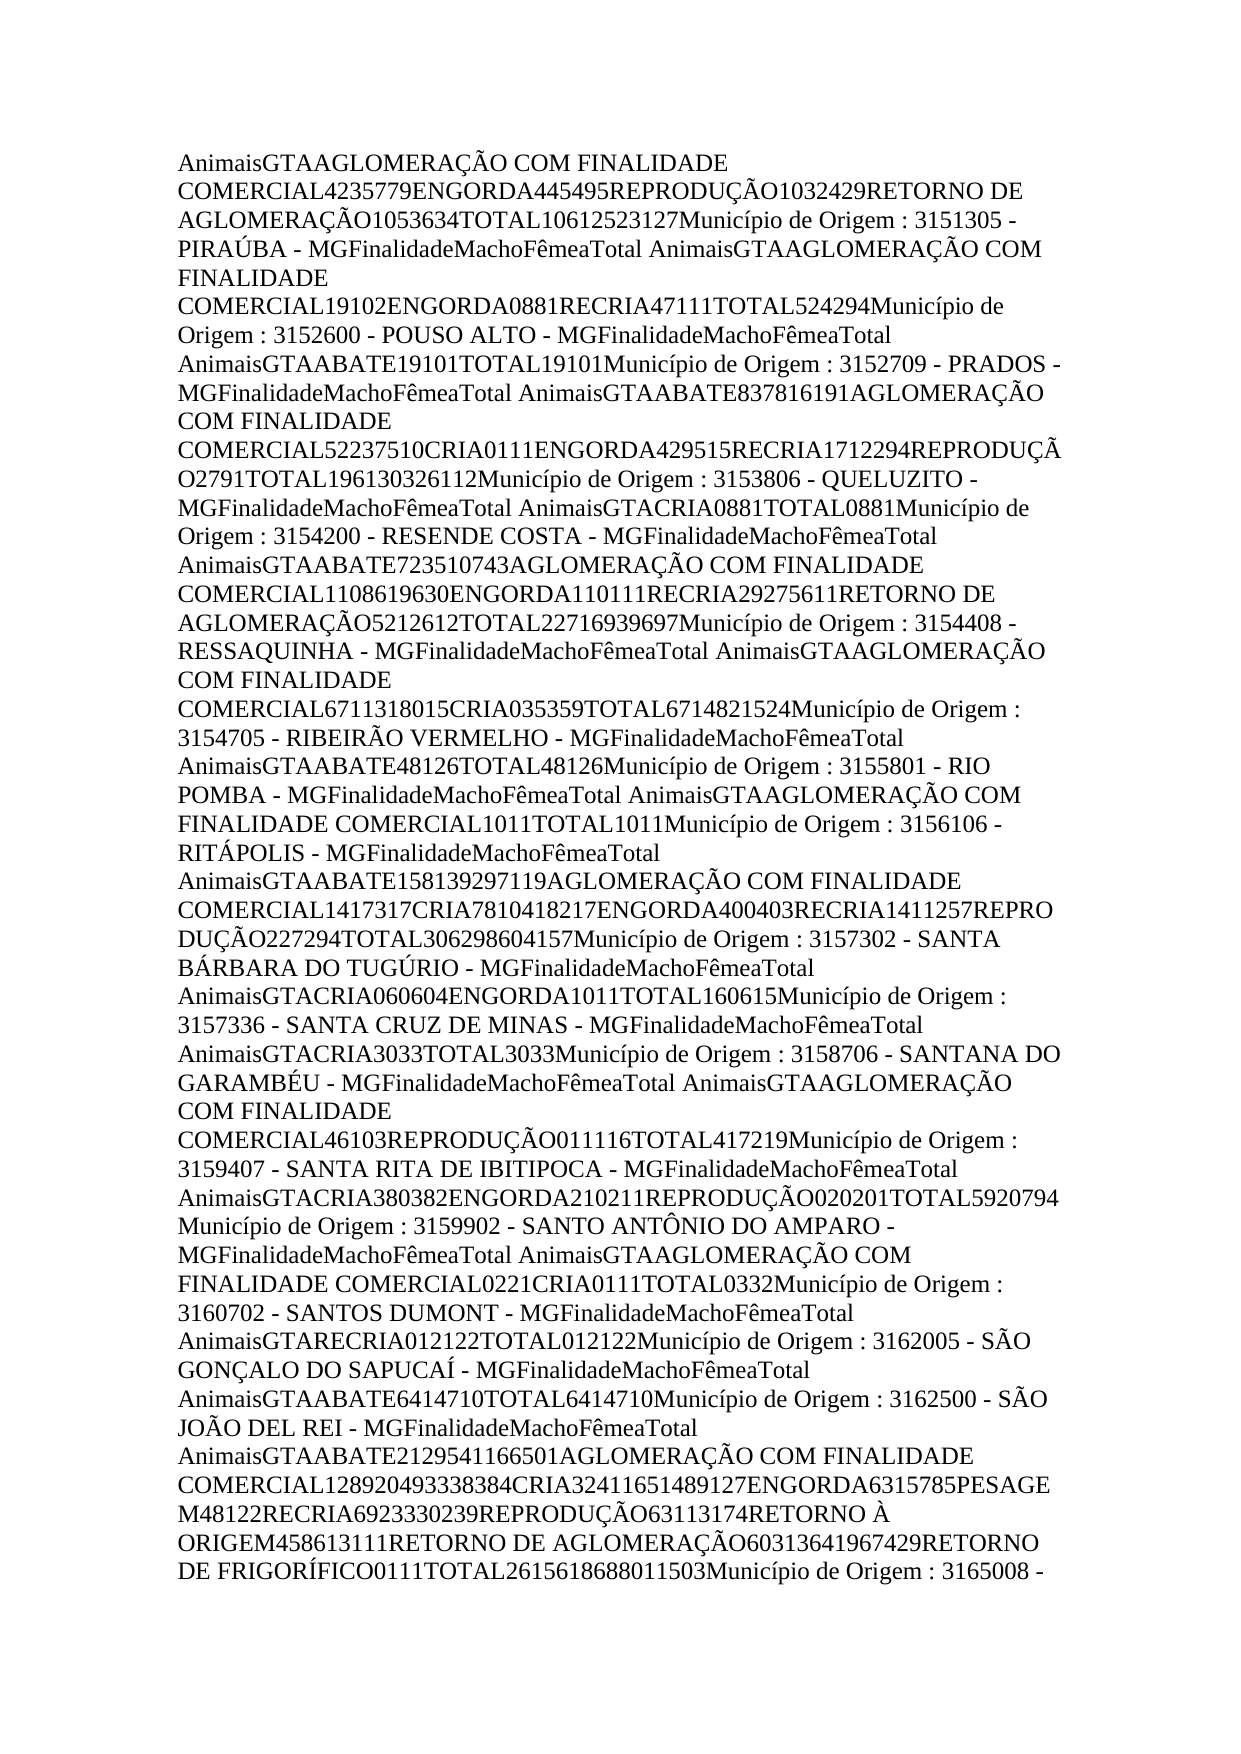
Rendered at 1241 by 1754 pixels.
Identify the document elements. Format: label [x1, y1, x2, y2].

text [177, 148, 1063, 1585]
